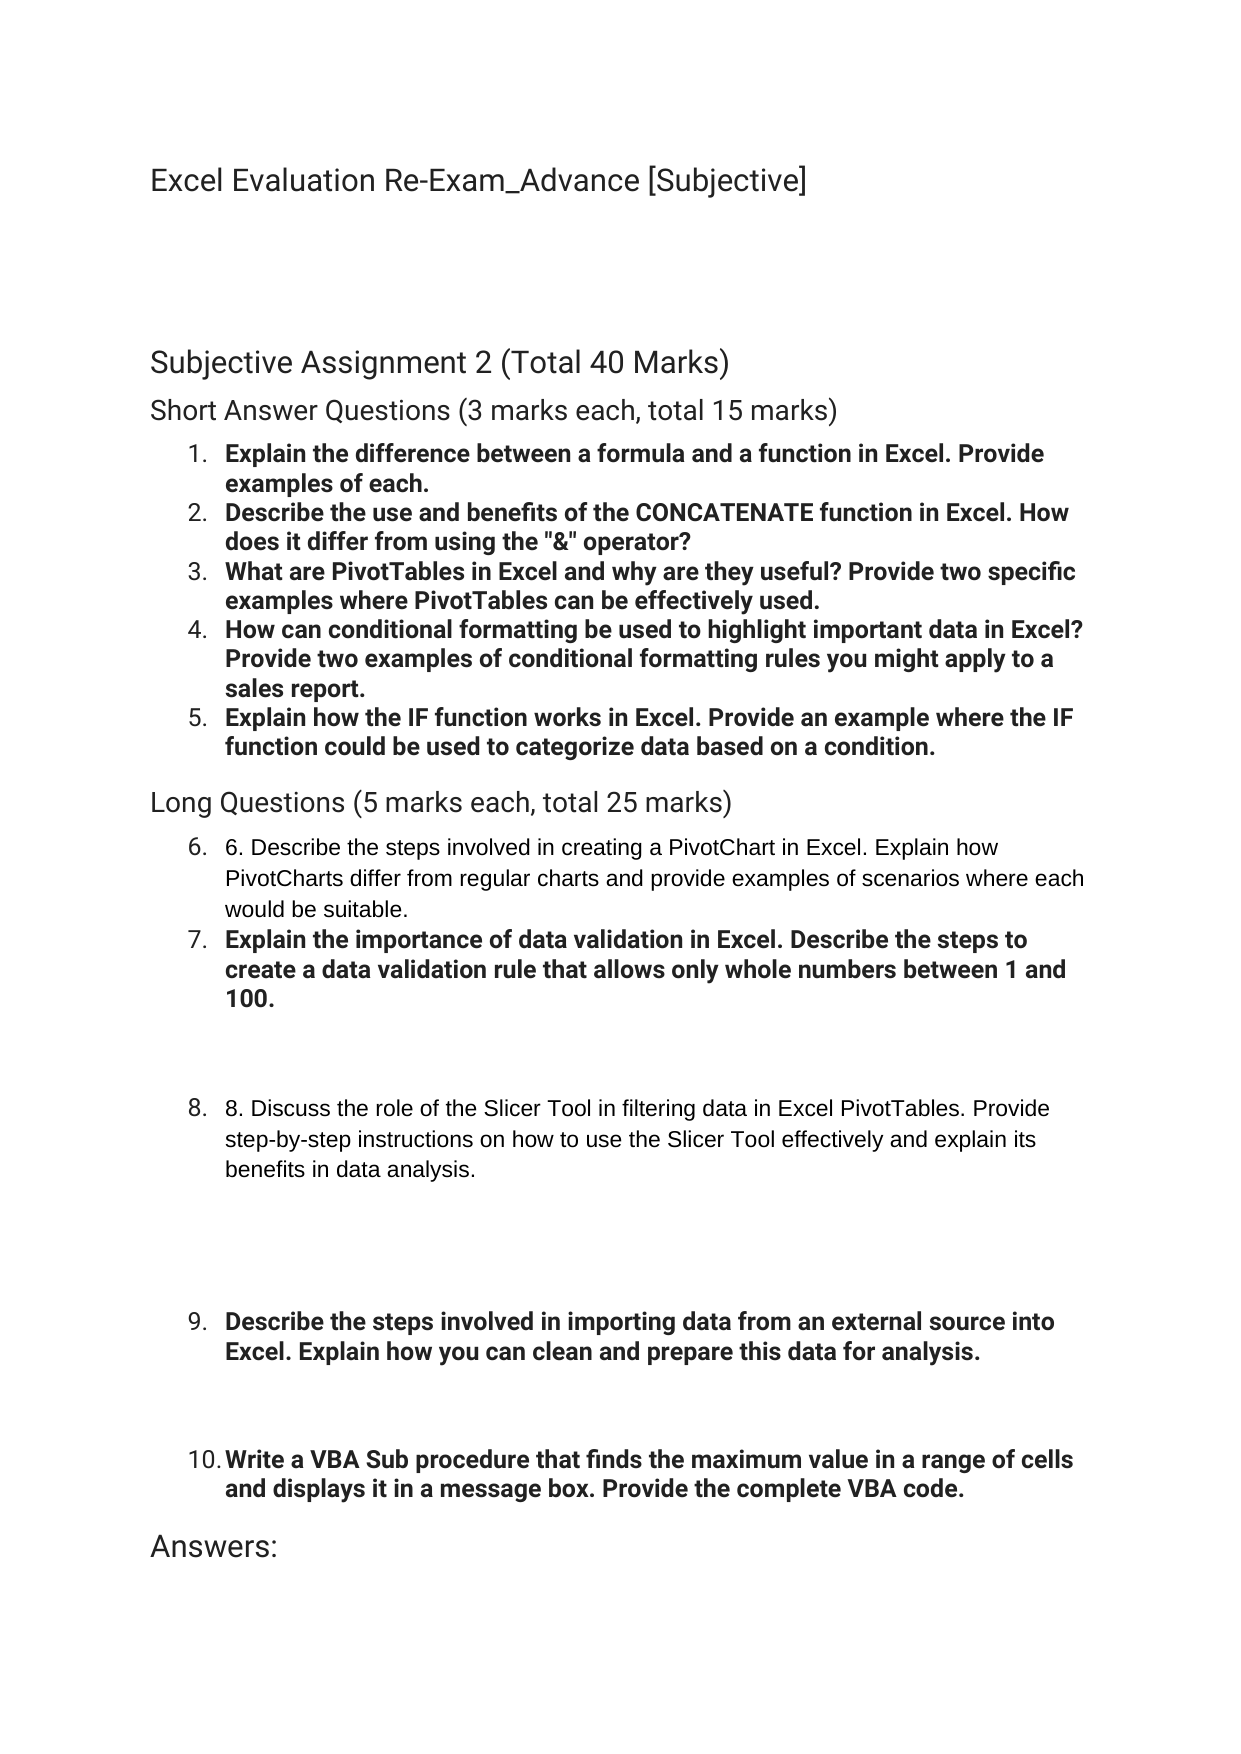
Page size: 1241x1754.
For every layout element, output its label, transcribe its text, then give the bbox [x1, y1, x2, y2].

list Explain the difference between a formula and a function in Excel. Provide examples of each. [187, 440, 1090, 498]
subtitle Excel Evaluation Re-Exam_Advance [Subjective] [150, 162, 1090, 199]
subtitle Answers: [150, 1529, 1090, 1565]
list How can conditional formatting be used to highlight important data in Excel? Provide two examples of conditional formatting rules you might apply to a sales report. [187, 615, 1090, 703]
list What are PivotTables in Excel and why are they useful? Provide two specific examples where PivotTables can be effectively used. [187, 557, 1090, 615]
list 8. Discuss the role of the Slicer Tool in filtering data in Excel PivotTables. Provide step-by-step instructions on how to use the Slicer Tool effectively and explain its benefits in data analysis. [187, 1093, 1090, 1182]
list Describe the steps involved in importing data from an external source into Excel. Explain how you can clean and prepare this data for analysis. [187, 1307, 1090, 1366]
list Describe the use and benefits of the CONCATENATE function in Excel. How does it differ from using the "&" operator? [187, 498, 1090, 557]
subtitle Long Questions (5 marks each, total 25 marks) [150, 787, 1090, 820]
list Explain the importance of data validation in Excel. Describe the steps to create a data validation rule that allows only whole numbers between 1 and 100. [187, 926, 1090, 1013]
list Write a VBA Sub procedure that finds the maximum value in a range of cells and displays it in a message box. Provide the complete VBA code. [187, 1445, 1090, 1504]
subtitle Subjective Assignment 2 (Total 40 Marks) [150, 345, 1090, 382]
list Explain how the IF function works in Excel. Provide an example where the IF function could be used to categorize data based on a condition. [187, 703, 1090, 762]
list 6. Describe the steps involved in creating a PivotChart in Excel. Explain how PivotCharts differ from regular charts and provide examples of scenarios where each would be suitable. [187, 832, 1090, 922]
subtitle Short Answer Questions (3 marks each, total 15 marks) [150, 394, 1090, 427]
